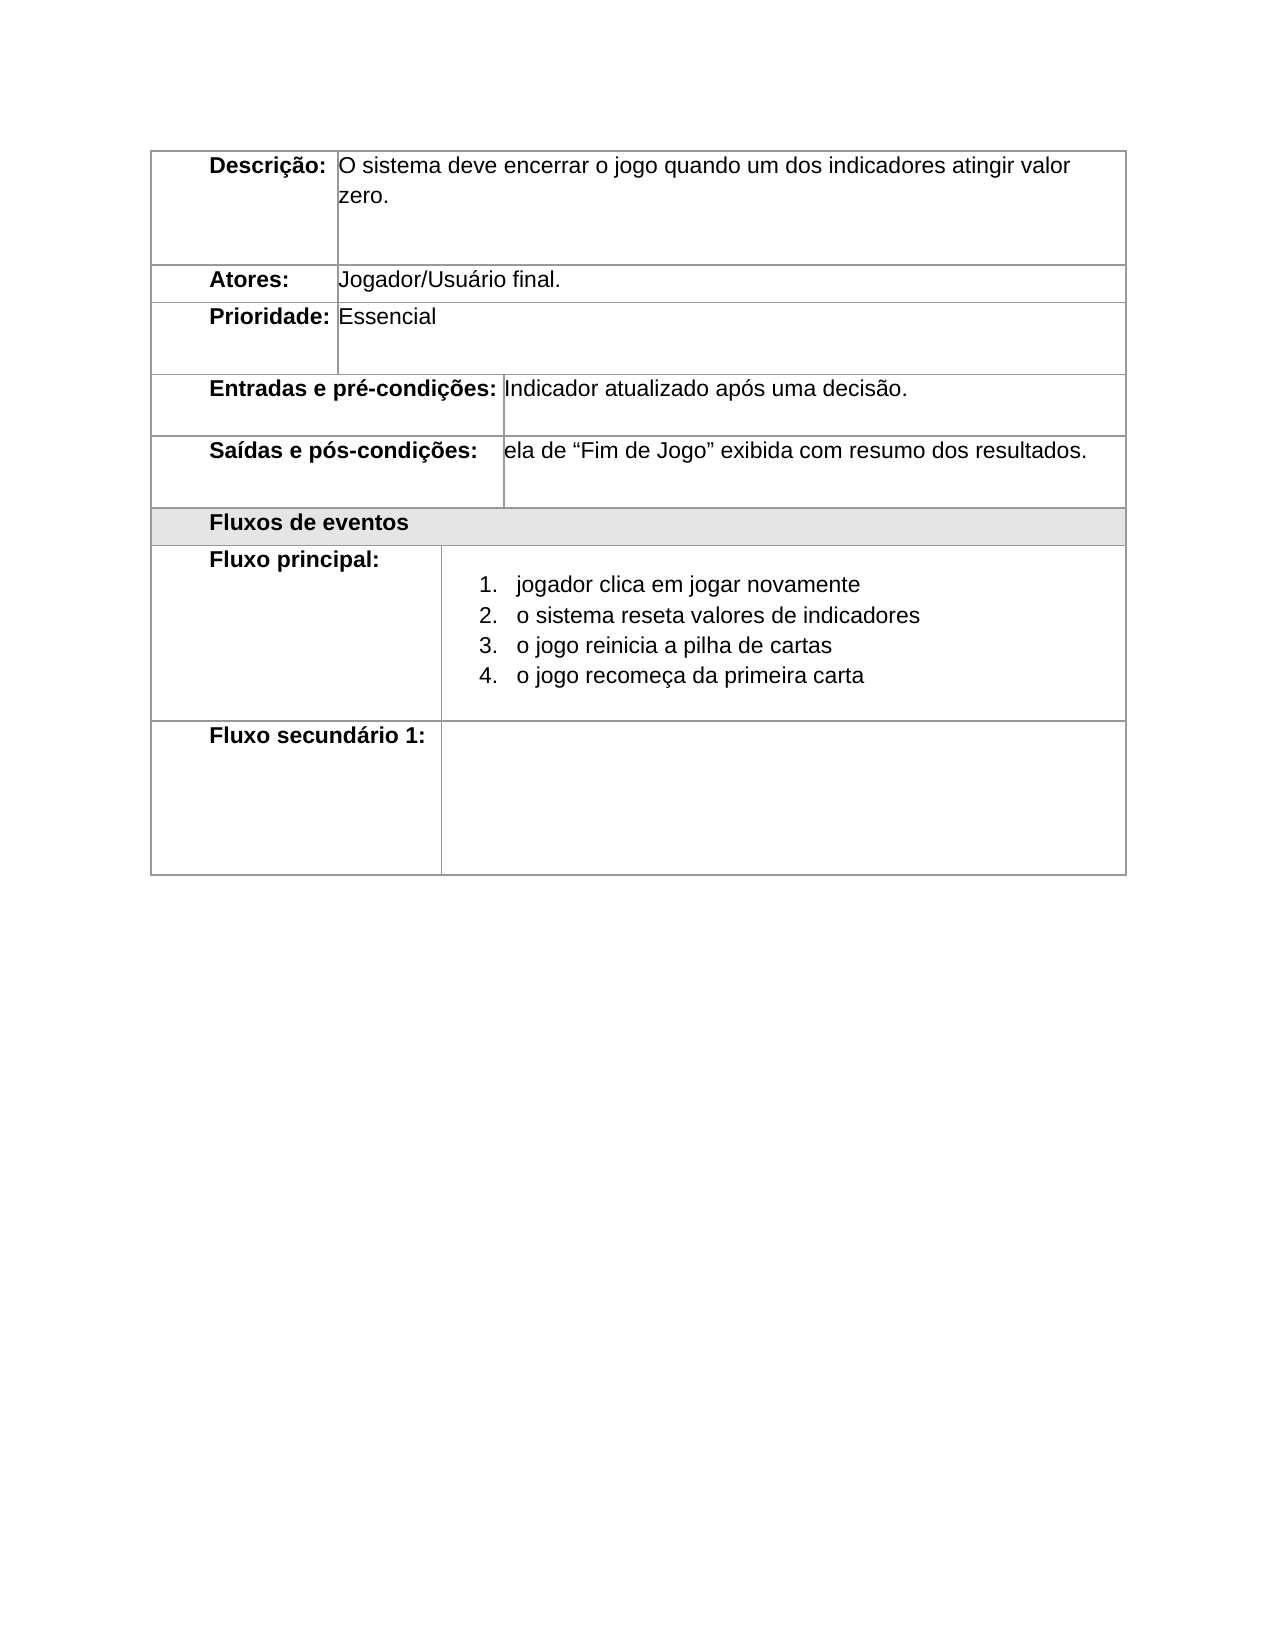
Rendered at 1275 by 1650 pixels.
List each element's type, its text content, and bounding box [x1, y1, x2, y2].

table_cell Prioridade: [152, 303, 337, 373]
table_cell Entradas e pré-condições: [152, 375, 503, 435]
table_cell Fluxos de eventos [152, 509, 1125, 545]
table_cell Descrição: [152, 152, 337, 264]
table_cell Atores: [152, 266, 337, 302]
table_cell O sistema deve encerrar o jogo quando um dos indicadores atingir valor zero. [339, 152, 1125, 264]
table_cell Fluxo secundário 1: [152, 722, 441, 874]
table_cell [442, 722, 1125, 874]
table_cell Saídas e pós-condições: [152, 437, 503, 507]
table_cell Essencial [339, 303, 1125, 373]
table_cell Fluxo principal: [152, 546, 441, 720]
table_cell ela de “Fim de Jogo” exibida com resumo dos resultados. [505, 437, 1125, 507]
table_cell jogador clica em jogar novamente o sistema reseta valores de indicadores o jogo reinicia a pilha de cartas o jogo recomeça da primeira carta [442, 546, 1125, 720]
table_cell Jogador/Usuário final. [339, 266, 1125, 302]
table_cell Indicador atualizado após uma decisão. [505, 375, 1125, 435]
